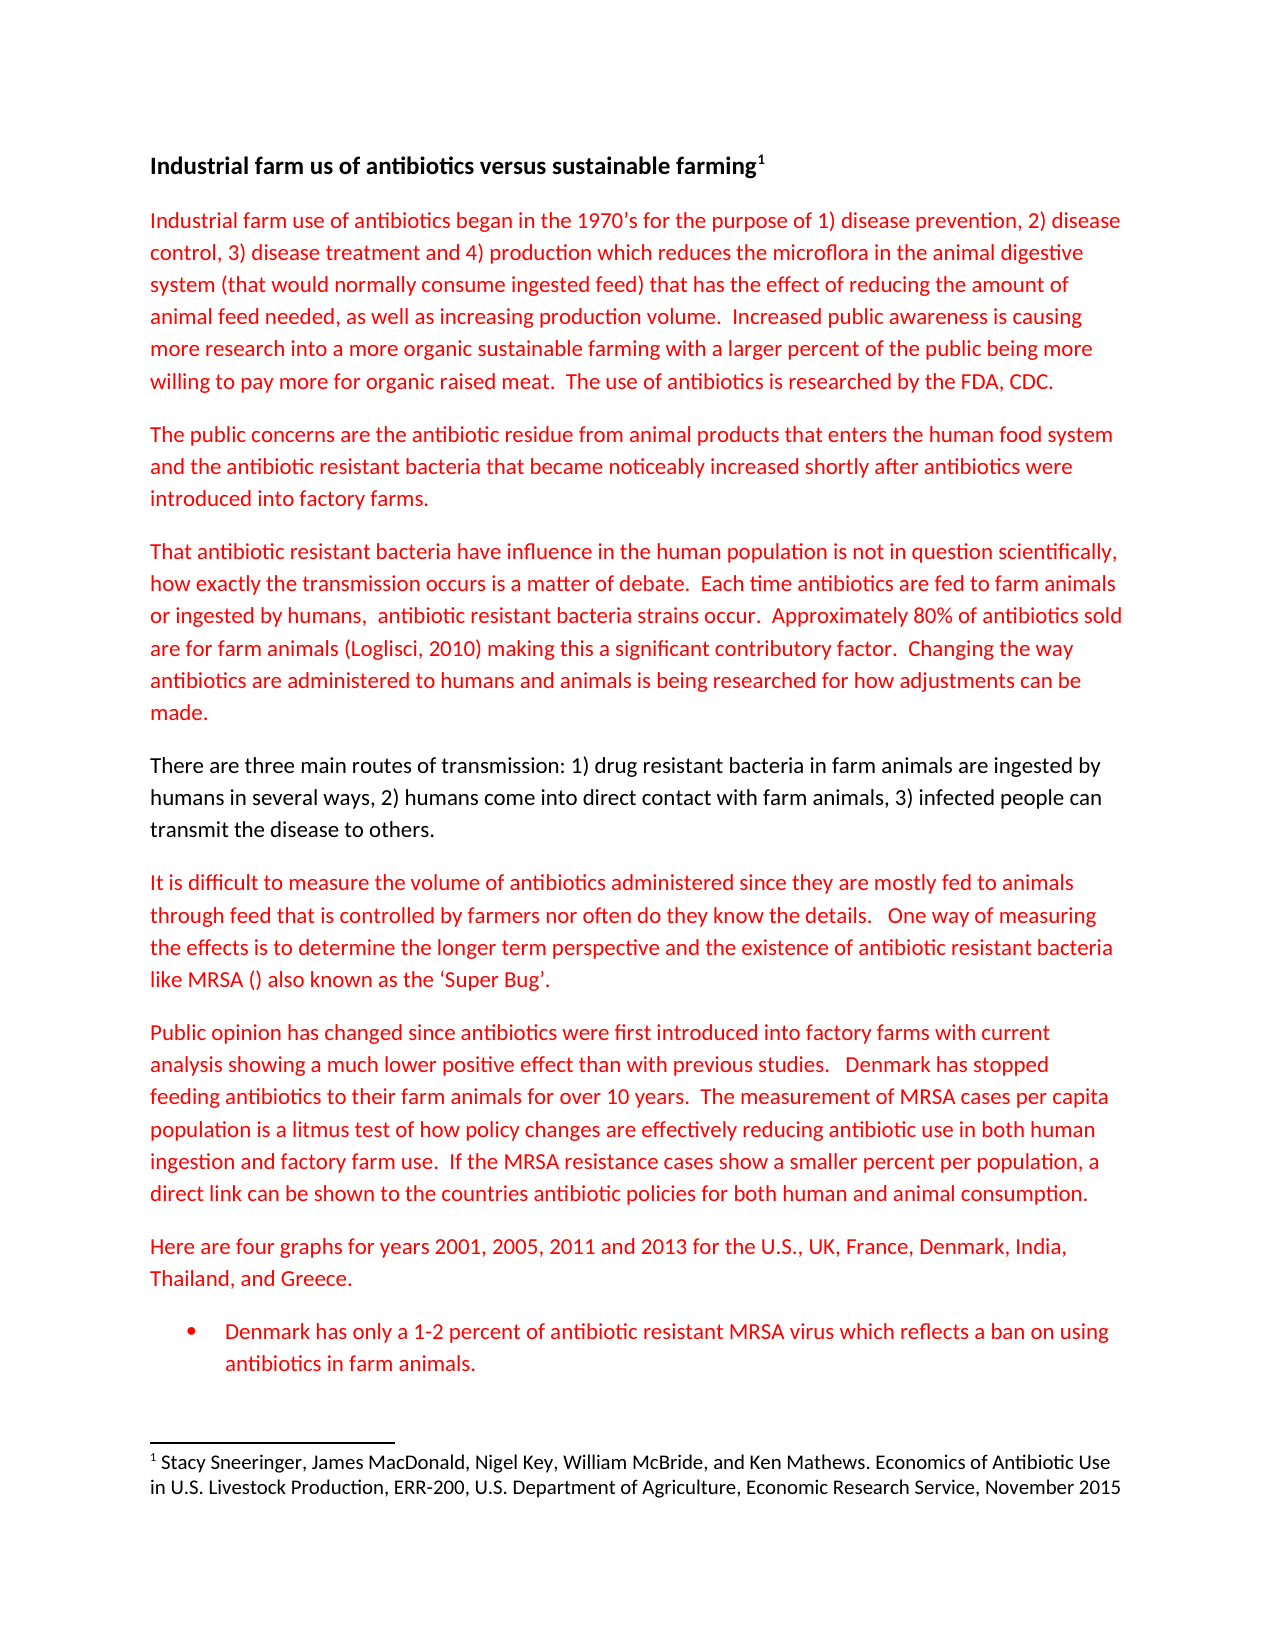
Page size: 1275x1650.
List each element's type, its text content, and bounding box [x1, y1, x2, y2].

text Industrial farm us of antibiotics versus sustainable farming [150, 150, 1125, 181]
text That antibiotic resistant bacteria have influence in the human population is not in question scientifically, how exactly the transmission occurs is a matter of debate. Each time antibiotics are fed to farm animals or ingested by humans, antibiotic resistant bacteria strains occur. Approximately 80% of antibiotics sold are for farm animals (Loglisci, 2010) making this a significant contributory factor. Changing the way antibiotics are administered to humans and animals is being researched for how adjustments can be made. [150, 537, 1125, 726]
text There are three main routes of transmission: 1) drug resistant bacteria in farm animals are ingested by humans in several ways, 2) humans come into direct contact with farm animals, 3) infected people can transmit the disease to others. [150, 751, 1125, 843]
text Public opinion has changed since antibiotics were first introduced into factory farms with current analysis showing a much lower positive effect than with previous studies. Denmark has stopped feeding antibiotics to their farm animals for over 10 years. The measurement of MRSA cases per capita population is a litmus test of how policy changes are effectively reducing antibiotic use in both human ingestion and factory farm use. If the MRSA resistance cases show a smaller percent per population, a direct link can be shown to the countries antibiotic policies for both human and animal consumption. [150, 1018, 1125, 1207]
text The public concerns are the antibiotic residue from animal products that enters the human food system and the antibiotic resistant bacteria that became noticeably increased shortly after antibiotics were introduced into factory farms. [150, 420, 1125, 512]
list Denmark has only a 1-2 percent of antibiotic resistant MRSA virus which reflects a ban on using antibiotics in farm animals. [187, 1317, 1125, 1377]
text It is difficult to measure the volume of antibiotics administered since they are mostly fed to animals through feed that is controlled by farmers nor often do they know the details. One way of measuring the effects is to determine the longer term perspective and the existence of antibiotic resistant bacteria like MRSA () also known as the ‘Super Bug’. [150, 868, 1125, 993]
text Here are four graphs for years 2001, 2005, 2011 and 2013 for the U.S., UK, France, Denmark, India, Thailand, and Greece. [150, 1232, 1125, 1292]
text Industrial farm use of antibiotics began in the 1970’s for the purpose of 1) disease prevention, 2) disease control, 3) disease treatment and 4) production which reduces the microflora in the animal digestive system (that would normally consume ingested feed) that has the effect of reducing the amount of animal feed needed, as well as increasing production volume. Increased public awareness is causing more research into a more organic sustainable farming with a larger percent of the public being more willing to pay more for organic raised meat. The use of antibiotics is researched by the FDA, CDC. [150, 206, 1125, 395]
